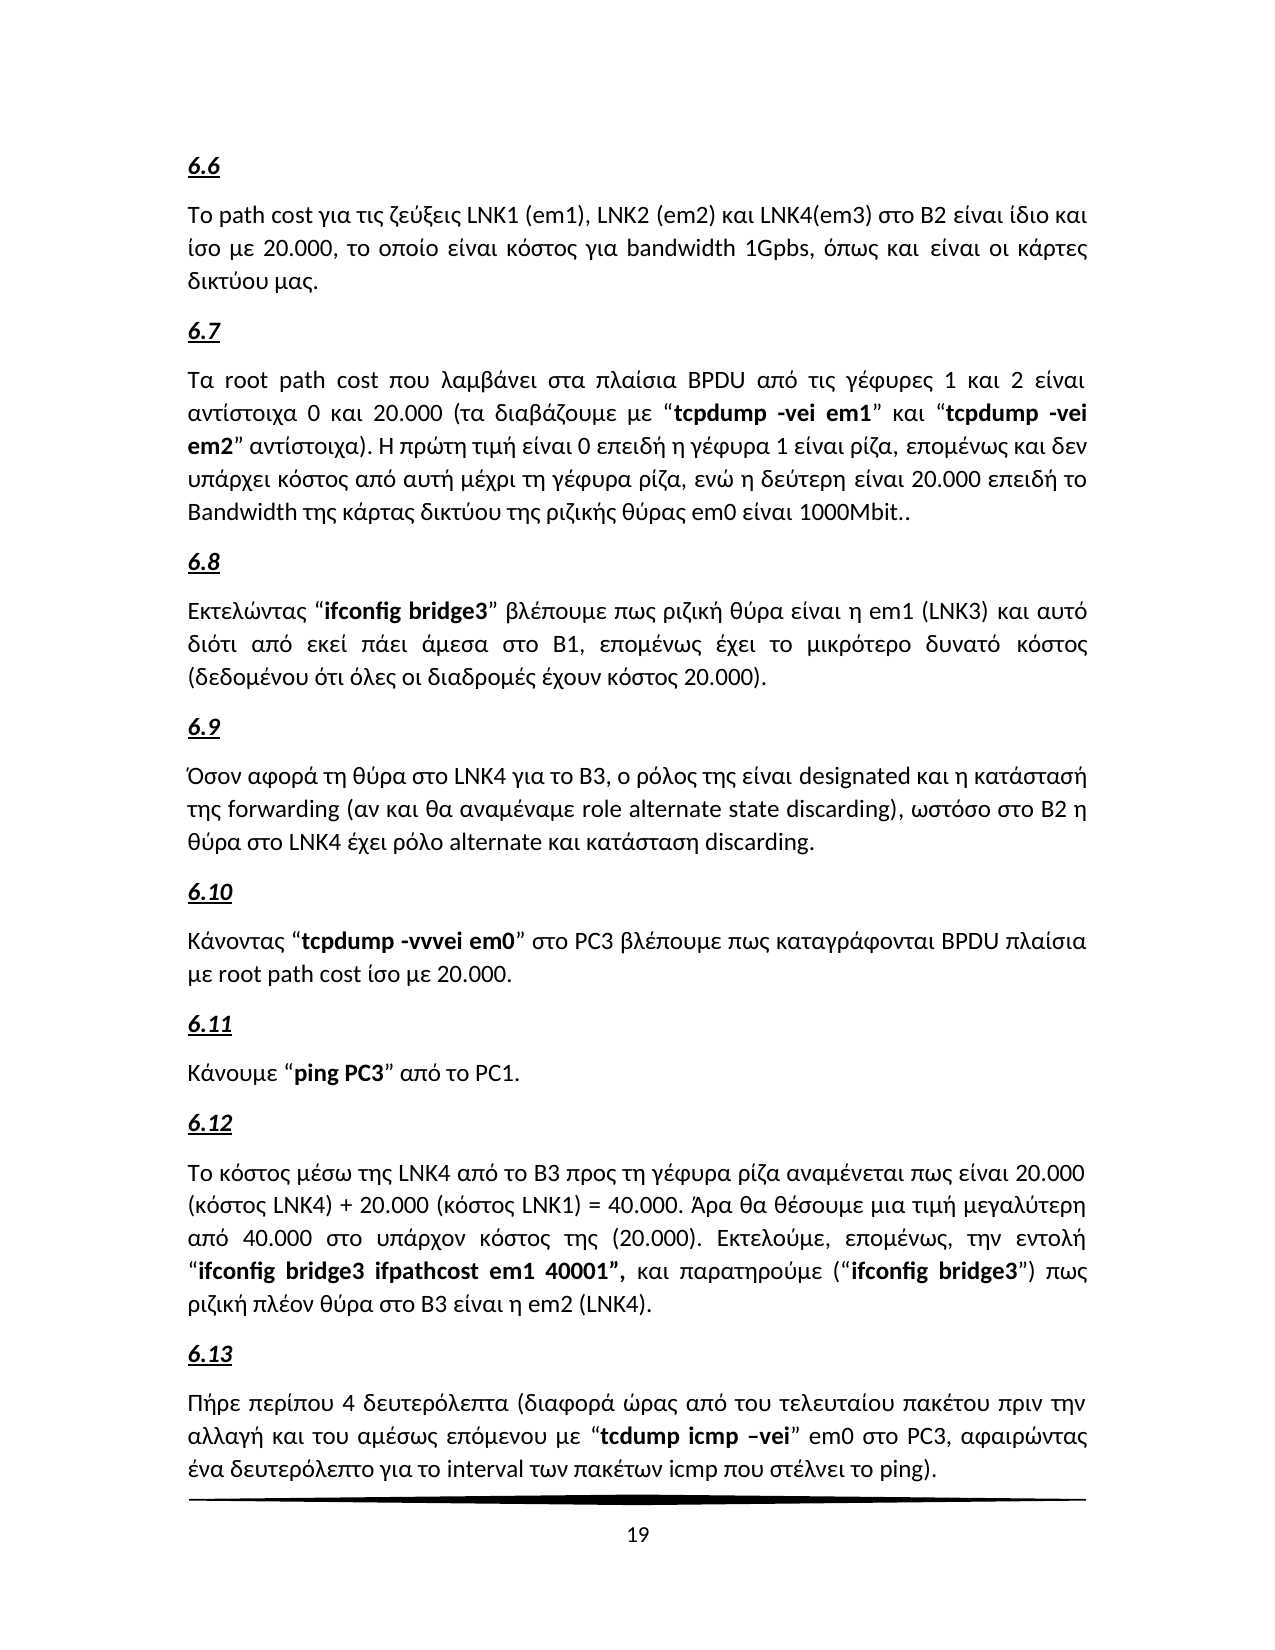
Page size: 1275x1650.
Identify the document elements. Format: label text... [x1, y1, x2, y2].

text Κάνοντας “tcpdump -vvvei em0” στο PC3 βλέπουμε πως καταγράφονται BPDU πλαίσια με root path cost ίσο με 20.000. [187, 925, 1087, 989]
text 6.7 [187, 315, 1087, 346]
text 6.8 [187, 546, 1087, 576]
text Πήρε περίπου 4 δευτερόλεπτα (διαφορά ώρας από του τελευταίου πακέτου πριν την αλλαγή και του αμέσως επόμενου με “tcdump icmp –vei” em0 στο PC3, αφαιρώντας ένα δευτερόλεπτο για το interval των πακέτων icmp που στέλνει το ping). [187, 1387, 1087, 1484]
text Όσον αφορά τη θύρα στο LNK4 για το Β3, ο ρόλος της είναι designated και η κατάστασή της forwarding (αν και θα αναμέναμε role alternate state discarding), ωστόσο στο Β2 η θύρα στο LNK4 έχει ρόλο alternate και κατάσταση discarding. [187, 760, 1087, 857]
text Κάνουμε “ping PC3” από το PC1. [187, 1057, 1087, 1088]
text 6.10 [187, 876, 1087, 906]
text 6.11 [187, 1008, 1087, 1038]
text Εκτελώντας “ifconfig bridge3” βλέπουμε πως ριζική θύρα είναι η em1 (LNK3) και αυτό διότι από εκεί πάει άμεσα στο B1, επομένως έχει το μικρότερο δυνατό κόστος (δεδομένου ότι όλες οι διαδρομές έχουν κόστος 20.000). [187, 595, 1087, 692]
text 6.6 [187, 150, 1087, 181]
text 6.12 [187, 1107, 1087, 1138]
text Το κόστος μέσω της LNK4 από το B3 προς τη γέφυρα ρίζα αναμένεται πως είναι 20.000 (κόστος LNK4) + 20.000 (κόστος LNK1) = 40.000. Άρα θα θέσουμε μια τιμή μεγαλύτερη από 40.000 στο υπάρχον κόστος της (20.000). Εκτελούμε, επομένως, την εντολή “ifconfig bridge3 ifpathcost em1 40001”, και παρατηρούμε (“ifconfig bridge3”) πως ριζική πλέον θύρα στο B3 είναι η em2 (LNK4). [187, 1157, 1087, 1319]
text 6.9 [187, 711, 1087, 741]
text Τα root path cost που λαμβάνει στα πλαίσια BPDU από τις γέφυρες 1 και 2 είναι αντίστοιχα 0 και 20.000 (τα διαβάζουμε με “tcpdump -vei em1” και “tcpdump -vei em2” αντίστοιχα). Η πρώτη τιμή είναι 0 επειδή η γέφυρα 1 είναι ρίζα, επομένως και δεν υπάρχει κόστος από αυτή μέχρι τη γέφυρα ρίζα, ενώ η δεύτερη είναι 20.000 επειδή το Bandwidth της κάρτας δικτύου της ριζικής θύρας em0 είναι 1000Mbit.. [187, 364, 1087, 527]
text 6.13 [187, 1338, 1087, 1368]
text Το path cost για τις ζεύξεις LNK1 (em1), LNK2 (em2) και LNK4(em3) στο B2 είναι ίδιο και ίσο με 20.000, το οποίο είναι κόστος για bandwidth 1Gpbs, όπως και είναι οι κάρτες δικτύου μας. [187, 199, 1087, 296]
